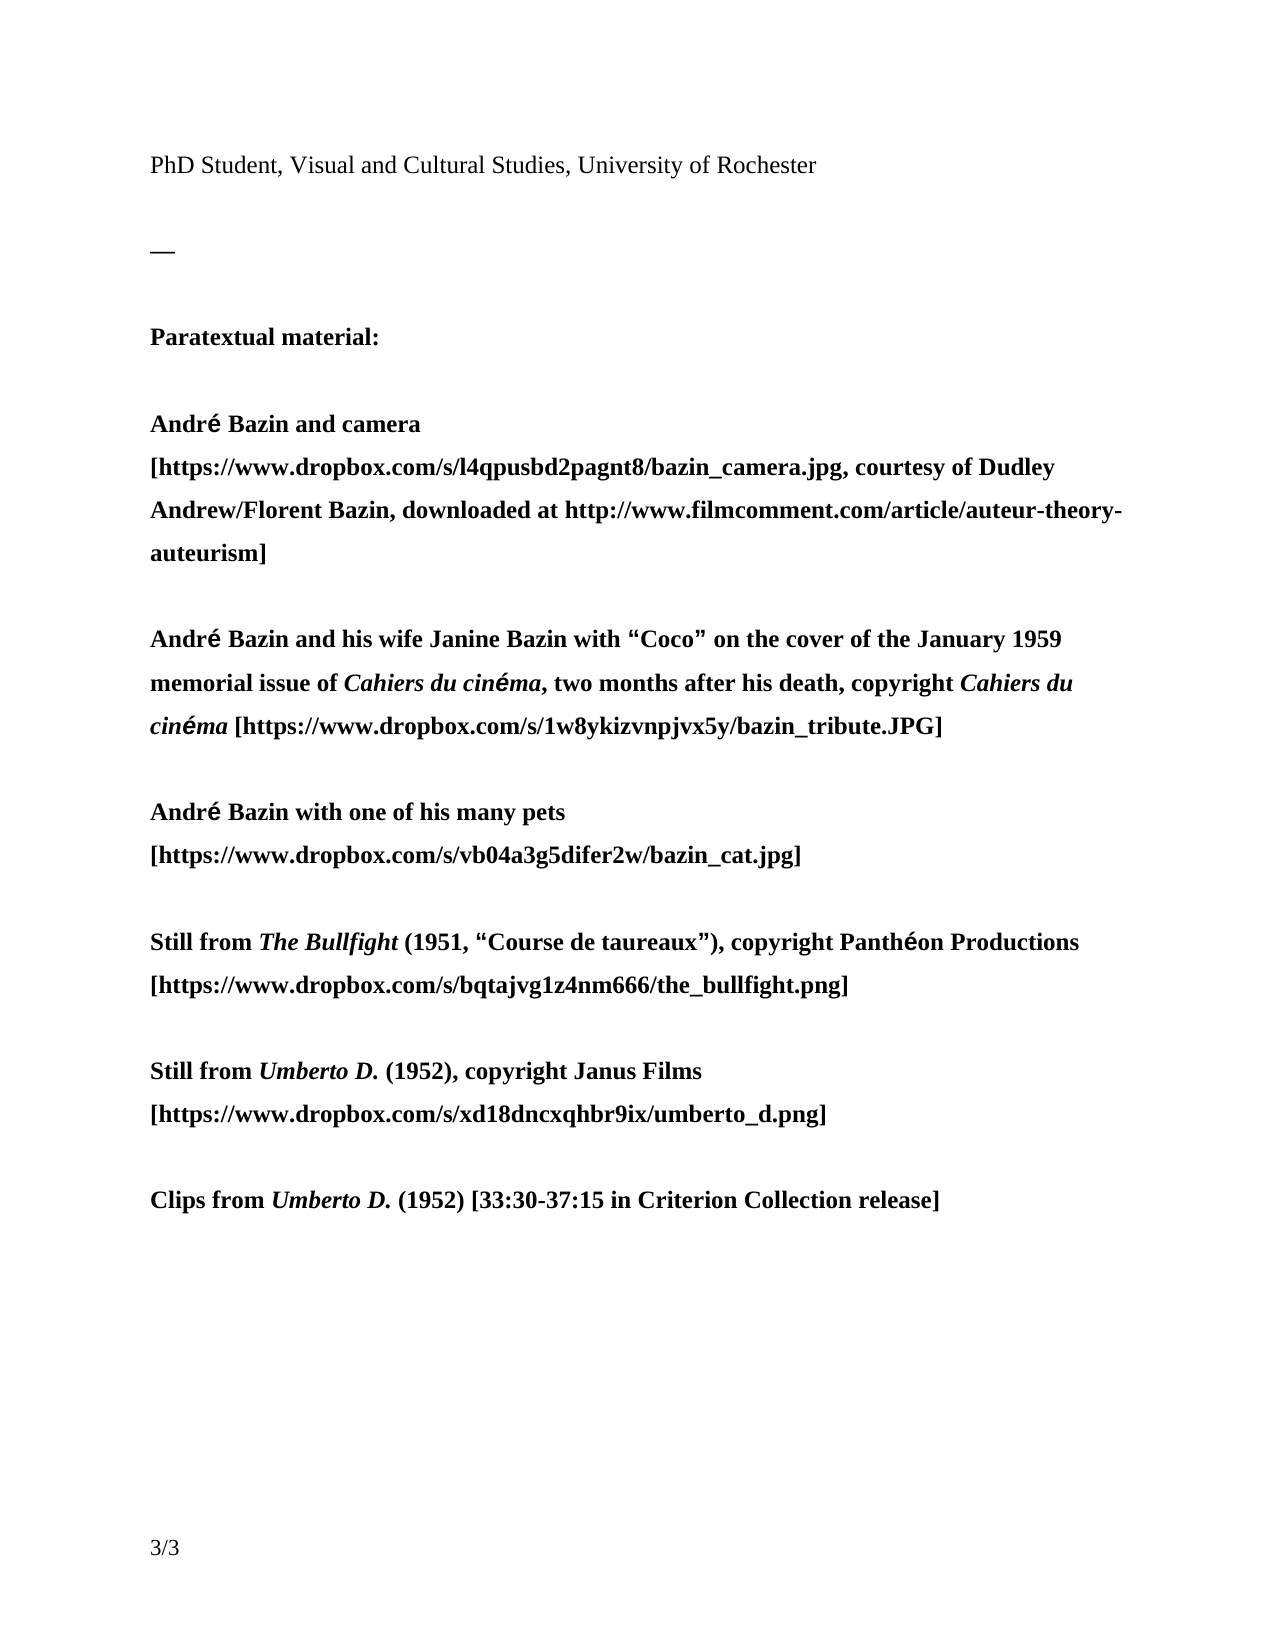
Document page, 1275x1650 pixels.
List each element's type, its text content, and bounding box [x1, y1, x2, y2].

text Paratextual material: [150, 322, 1125, 351]
text André Bazin and his wife Janine Bazin with “Coco” on the cover of the January 1959 memorial issue of Cahiers du cinéma, two months after his death, copyright Cahiers du cinéma [https://www.dropbox.com/s/1w8ykizvnpjvx5y/bazin_tribute.JPG] [150, 624, 1125, 740]
text PhD Student, Visual and Cultural Studies, University of Rochester [150, 150, 1125, 179]
text André Bazin with one of his many pets [https://www.dropbox.com/s/vb04a3g5difer2w/bazin_cat.jpg] [150, 797, 1125, 869]
text — [150, 236, 1125, 265]
text Still from The Bullfight (1951, “Course de taureaux”), copyright Panthéon Productions [https://www.dropbox.com/s/bqtajvg1z4nm666/the_bullfight.png] [150, 927, 1125, 999]
text Still from Umberto D. (1952), copyright Janus Films [https://www.dropbox.com/s/xd18dncxqhbr9ix/umberto_d.png] [150, 1056, 1125, 1128]
text Clips from Umberto D. (1952) [33:30-37:15 in Criterion Collection release] [150, 1186, 1125, 1214]
text André Bazin and camera [https://www.dropbox.com/s/l4qpusbd2pagnt8/bazin_camera.jpg, courtesy of Dudley Andrew/Florent Bazin, downloaded at http://www.filmcomment.com/article/auteur-theory-auteurism] [150, 409, 1125, 567]
